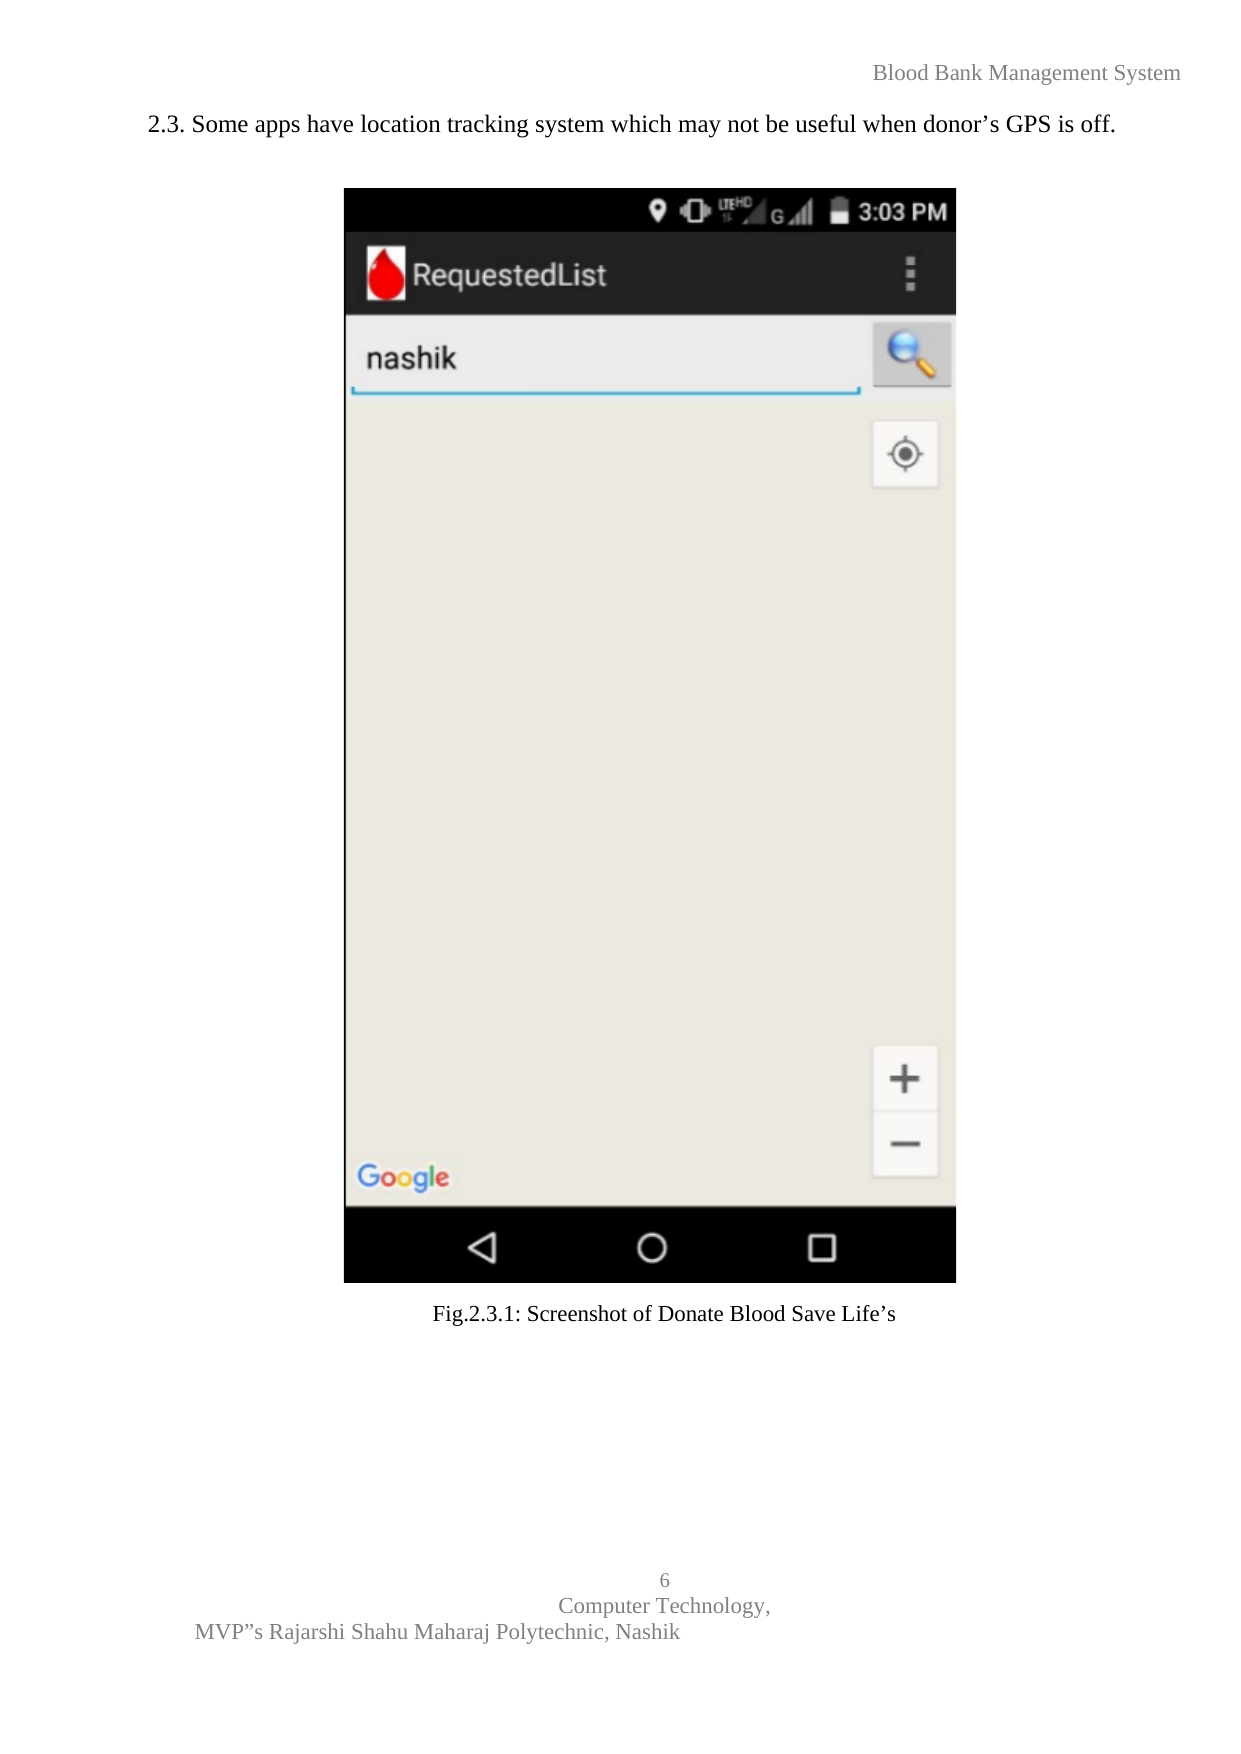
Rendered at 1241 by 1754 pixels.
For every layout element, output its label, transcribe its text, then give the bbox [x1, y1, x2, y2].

picture [343, 188, 957, 1283]
text 2.3. Some apps have location tracking system which may not be useful when donor’s GPS is off. [148, 109, 1181, 138]
text Fig.2.3.1: Screenshot of Donate Blood Save Life’s [148, 1299, 1181, 1326]
